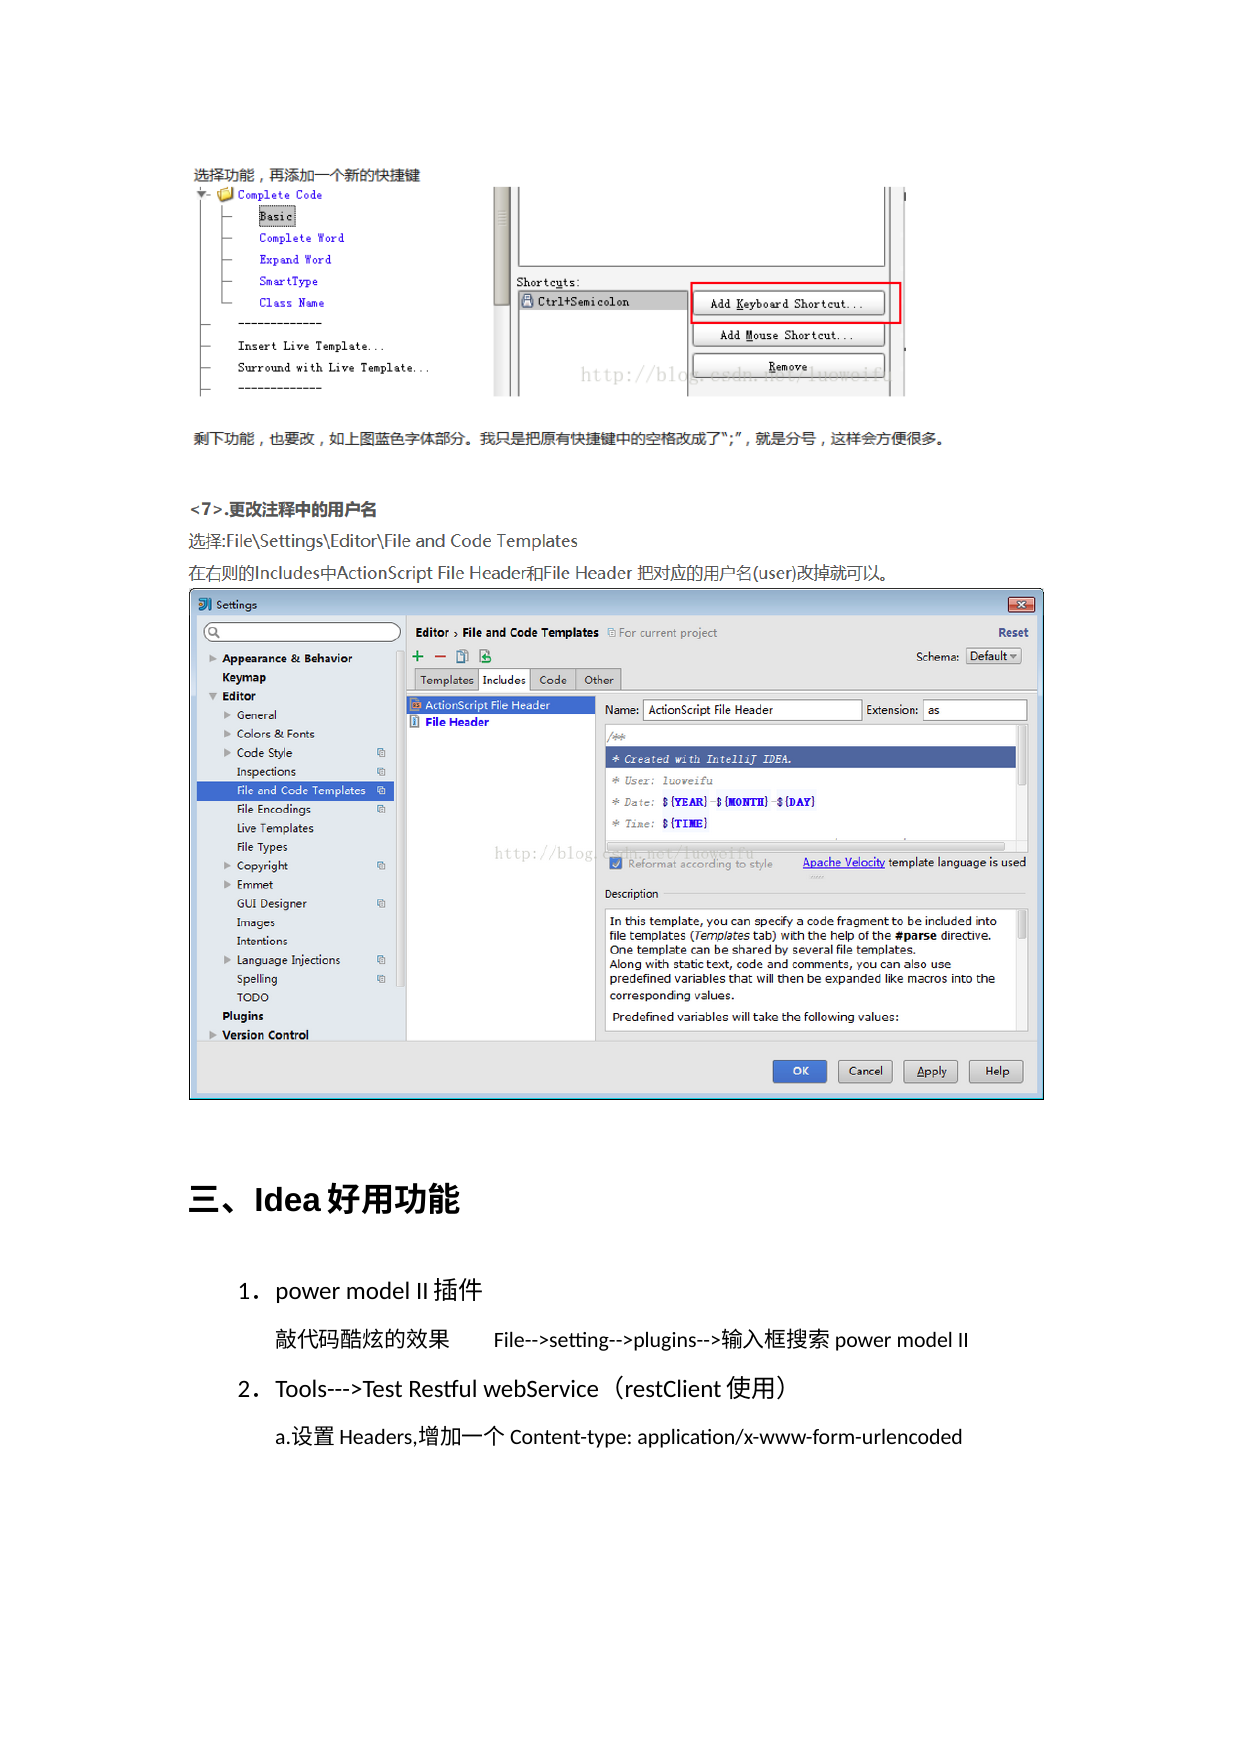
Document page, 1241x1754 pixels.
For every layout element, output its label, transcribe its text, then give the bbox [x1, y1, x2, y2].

picture [187, 487, 1053, 1106]
text 敲代码酷炫的效果 File-->setting-->plugins-->输入框搜索power model II [231, 1321, 1053, 1354]
subtitle Idea好用功能 [187, 1164, 1053, 1229]
subtitle Tools--->Test Restful webService（restClient使用） [187, 1354, 1053, 1419]
picture [187, 162, 1052, 472]
list a.设置Headers,增加一个Content-type: application/x-www-form-urlencoded [275, 1419, 1053, 1451]
subtitle power model II插件 [187, 1256, 1053, 1321]
